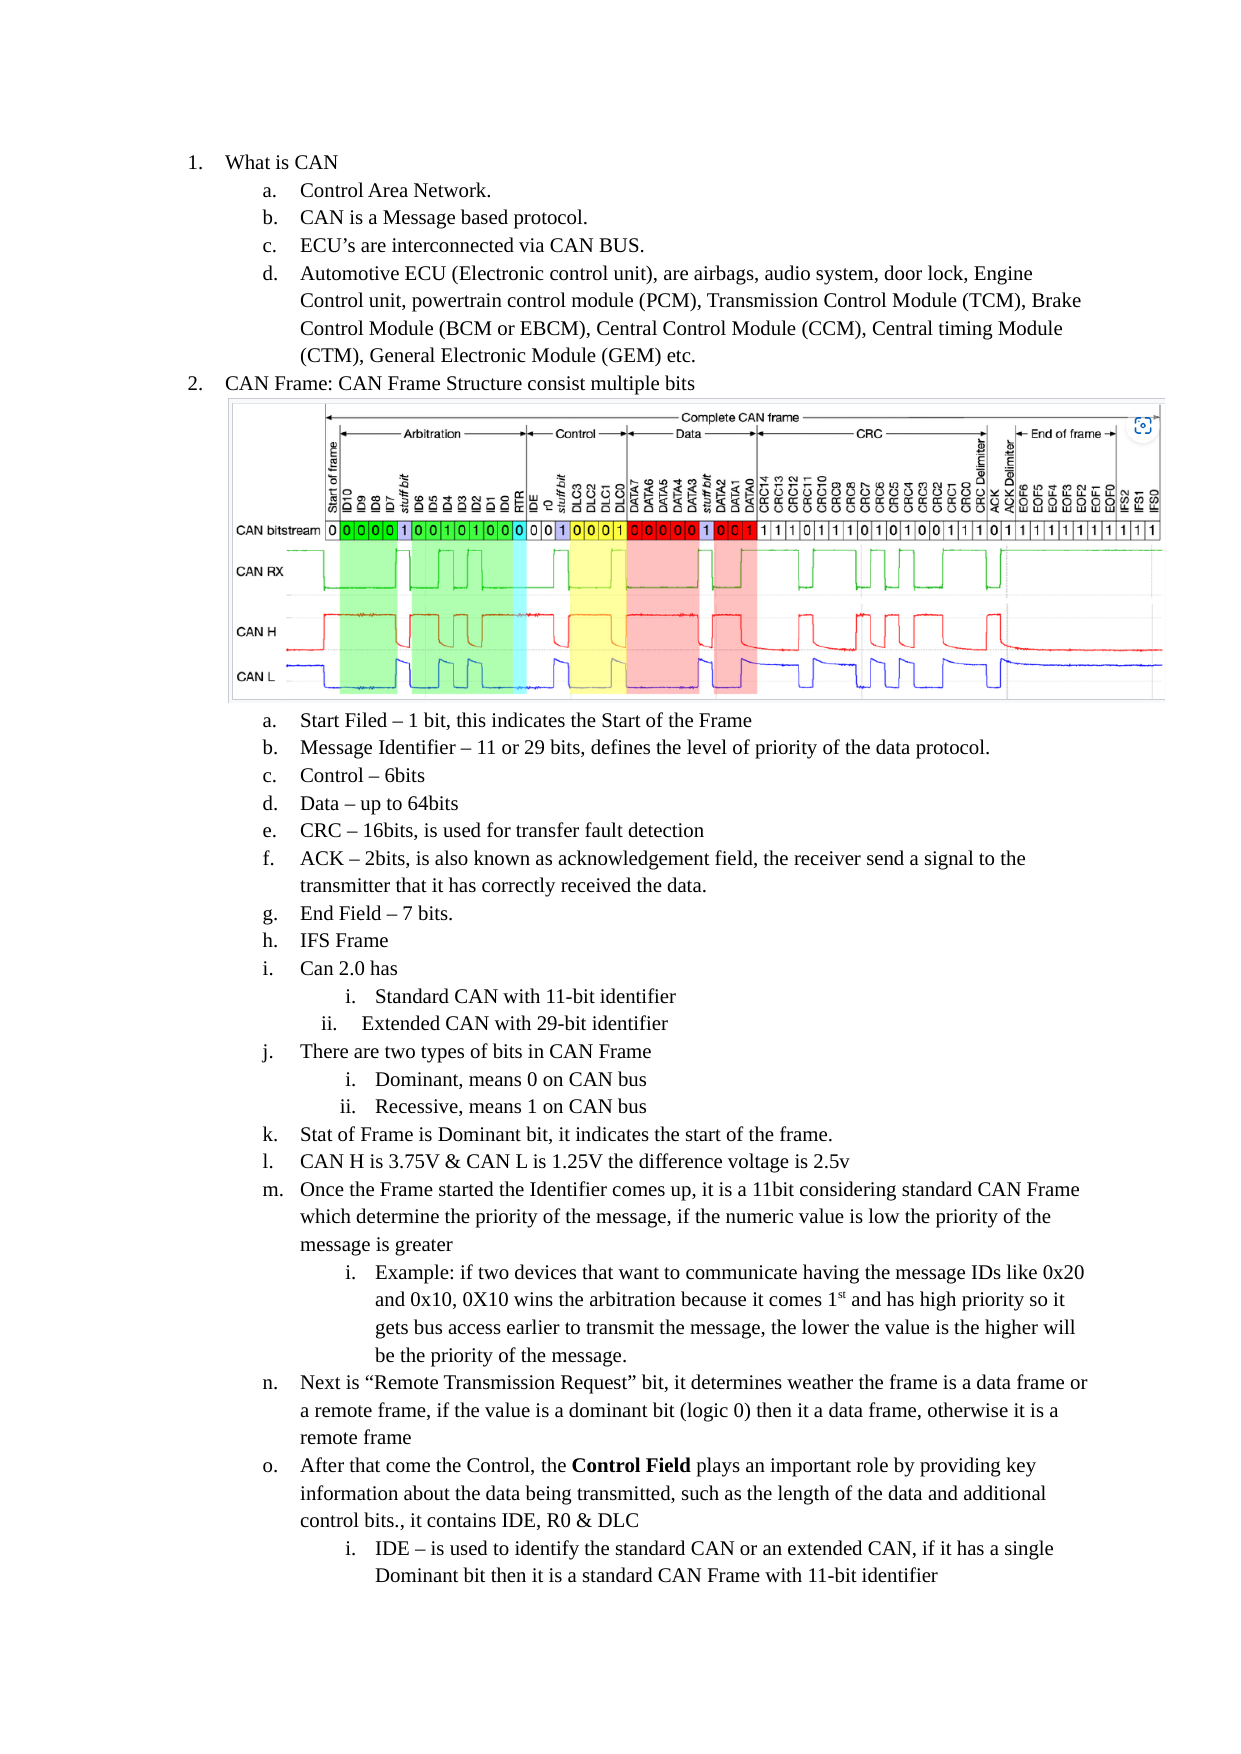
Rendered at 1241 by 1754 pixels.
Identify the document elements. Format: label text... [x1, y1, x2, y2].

list There are two types of bits in CAN Frame [262, 1039, 1090, 1063]
list After that come the Control, the Control Field plays an important role by providing key information about the data being transmitted, such as the length of the data and additional control bits., it contains IDE, R0 & DLC [262, 1453, 1090, 1532]
list Stat of Frame is Dominant bit, it indicates the start of the frame. [262, 1122, 1090, 1146]
list End Field – 7 bits. [262, 901, 1090, 925]
picture [225, 398, 1166, 703]
list Next is “Remote Transmission Request” bit, it determines weather the frame is a data frame or a remote frame, if the value is a dominant bit (logic 0) then it a data frame, otherwise it is a remote frame [262, 1370, 1090, 1449]
list Control – 6bits [262, 763, 1090, 787]
list CAN H is 3.75V & CAN L is 1.25V the difference voltage is 2.5v [262, 1149, 1090, 1173]
list IDE – is used to identify the standard CAN or an extended CAN, if it has a single Dominant bit then it is a standard CAN Frame with 11-bit identifier [356, 1536, 1090, 1587]
list IFS Frame [262, 928, 1090, 952]
list Standard CAN with 11-bit identifier [356, 984, 1090, 1008]
list What is CAN [187, 150, 1090, 174]
list Dominant, means 0 on CAN bus [356, 1066, 1090, 1091]
list CAN is a Message based protocol. [262, 205, 1090, 229]
list Automotive ECU (Electronic control unit), are airbags, audio system, door lock, Engine Control unit, powertrain control module (PCM), Transmission Control Module (TCM), Brake Control Module (BCM or EBCM), Central Control Module (CCM), Central timing Module (CTM), General Electronic Module (GEM) etc. [262, 260, 1090, 367]
list ECU’s are interconnected via CAN BUS. [262, 233, 1090, 257]
list CAN Frame: CAN Frame Structure consist multiple bits [187, 371, 1090, 395]
list Extended CAN with 29-bit identifier [337, 1011, 1090, 1035]
list Can 2.0 has [262, 956, 1090, 980]
list Recessive, means 1 on CAN bus [356, 1094, 1090, 1118]
list Data – up to 64bits [262, 790, 1090, 814]
list Control Area Network. [262, 178, 1090, 202]
list CRC – 16bits, is used for transfer fault detection [262, 818, 1090, 842]
list ACK – 2bits, is also known as acknowledgement field, the receiver send a signal to the transmitter that it has correctly received the data. [262, 846, 1090, 897]
list Message Identifier – 11 or 29 bits, defines the level of priority of the data protocol. [262, 735, 1090, 759]
list Once the Frame started the Identifier comes up, it is a 11bit considering standard CAN Frame which determine the priority of the message, if the numeric value is low the priority of the message is greater [262, 1177, 1090, 1256]
list Start Filed – 1 bit, this indicates the Start of the Frame [262, 708, 1090, 732]
list Example: if two devices that want to communicate having the message IDs like 0x20 and 0x10, 0X10 wins the arbitration because it comes 1st and has high priority so it gets bus access earlier to transmit the message, the lower the value is the higher will be the priority of the message. [356, 1260, 1090, 1367]
